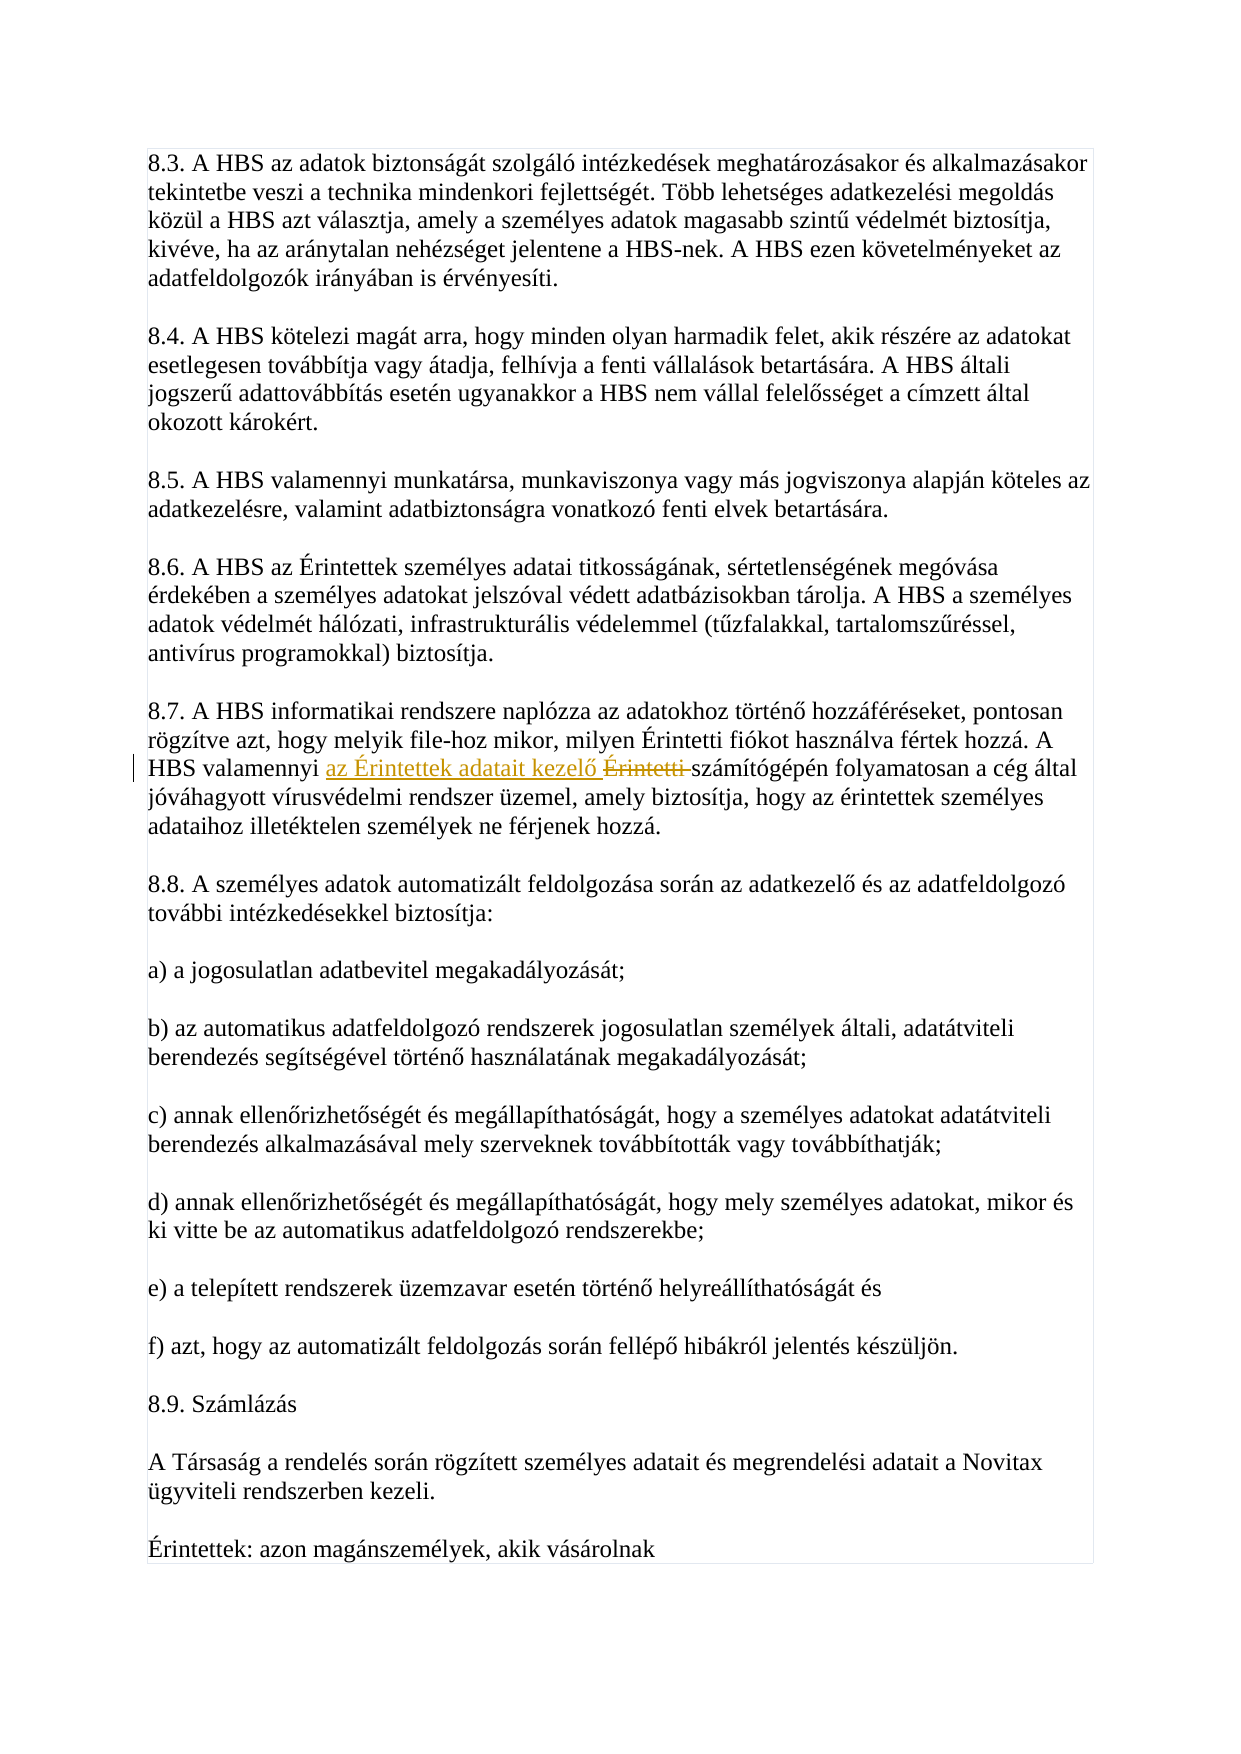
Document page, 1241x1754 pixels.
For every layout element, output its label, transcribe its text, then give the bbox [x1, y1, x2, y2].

text 8.6. A HBS az Érintettek személyes adatai titkosságának, sértetlenségének megóvása érdekében a személyes adatokat jelszóval védett adatbázisokban tárolja. A HBS a személyes adatok védelmét hálózati, infrastrukturális védelemmel (tűzfalakkal, tartalomszűréssel, antivírus programokkal) biztosítja. [148, 551, 1093, 667]
text f) azt, hogy az automatizált feldolgozás során fellépő hibákról jelentés készüljön. [148, 1331, 1093, 1360]
text 8.7. A HBS informatikai rendszere naplózza az adatokhoz történő hozzáféréseket, pontosan rögzítve azt, hogy melyik file-hoz mikor, milyen Érintetti fiókot használva fértek hozzá. A HBS valamennyi számítógépén folyamatosan a cég által jóváhagyott vírusvédelmi rendszer üzemel, amely biztosítja, hogy az érintettek személyes adataihoz illetéktelen személyek ne férjenek hozzá. [148, 696, 1093, 840]
text Érintettek: azon magánszemélyek, akik vásárolnak [148, 1533, 1093, 1563]
text c) annak ellenőrizhetőségét és megállapíthatóságát, hogy a személyes adatokat adatátviteli berendezés alkalmazásával mely szerveknek továbbították vagy továbbíthatják; [148, 1100, 1093, 1158]
text A Társaság a rendelés során rögzített személyes adatait és megrendelési adatait a Novitax ügyviteli rendszerben kezeli. [148, 1447, 1093, 1505]
text 8.8. A személyes adatok automatizált feldolgozása során az adatkezelő és az adatfeldolgozó további intézkedésekkel biztosítja: [148, 868, 1093, 926]
text 8.3. A HBS az adatok biztonságát szolgáló intézkedések meghatározásakor és alkalmazásakor tekintetbe veszi a technika mindenkori fejlettségét. Több lehetséges adatkezelési megoldás közül a HBS azt választja, amely a személyes adatok magasabb szintű védelmét biztosítja, kivéve, ha az aránytalan nehézséget jelentene a HBS-nek. A HBS ezen követelményeket az adatfeldolgozók irányában is érvényesíti. [148, 149, 1093, 292]
text 8.9. Számlázás [148, 1389, 1093, 1418]
text d) annak ellenőrizhetőségét és megállapíthatóságát, hogy mely személyes adatokat, mikor és ki vitte be az automatikus adatfeldolgozó rendszerekbe; [148, 1186, 1093, 1244]
text b) az automatikus adatfeldolgozó rendszerek jogosulatlan személyek általi, adatátviteli berendezés segítségével történő használatának megakadályozását; [148, 1013, 1093, 1071]
text 8.4. A HBS kötelezi magát arra, hogy minden olyan harmadik felet, akik részére az adatokat esetlegesen továbbítja vagy átadja, felhívja a fenti vállalások betartására. A HBS általi jogszerű adattovábbítás esetén ugyanakkor a HBS nem vállal felelősséget a címzett által okozott károkért. [148, 321, 1093, 436]
text a) a jogosulatlan adatbevitel megakadályozását; [148, 955, 1093, 984]
text e) a telepített rendszerek üzemzavar esetén történő helyreállíthatóságát és [148, 1273, 1093, 1302]
text 8.5. A HBS valamennyi munkatársa, munkaviszonya vagy más jogviszonya alapján köteles az adatkezelésre, valamint adatbiztonságra vonatkozó fenti elvek betartására. [148, 465, 1093, 523]
